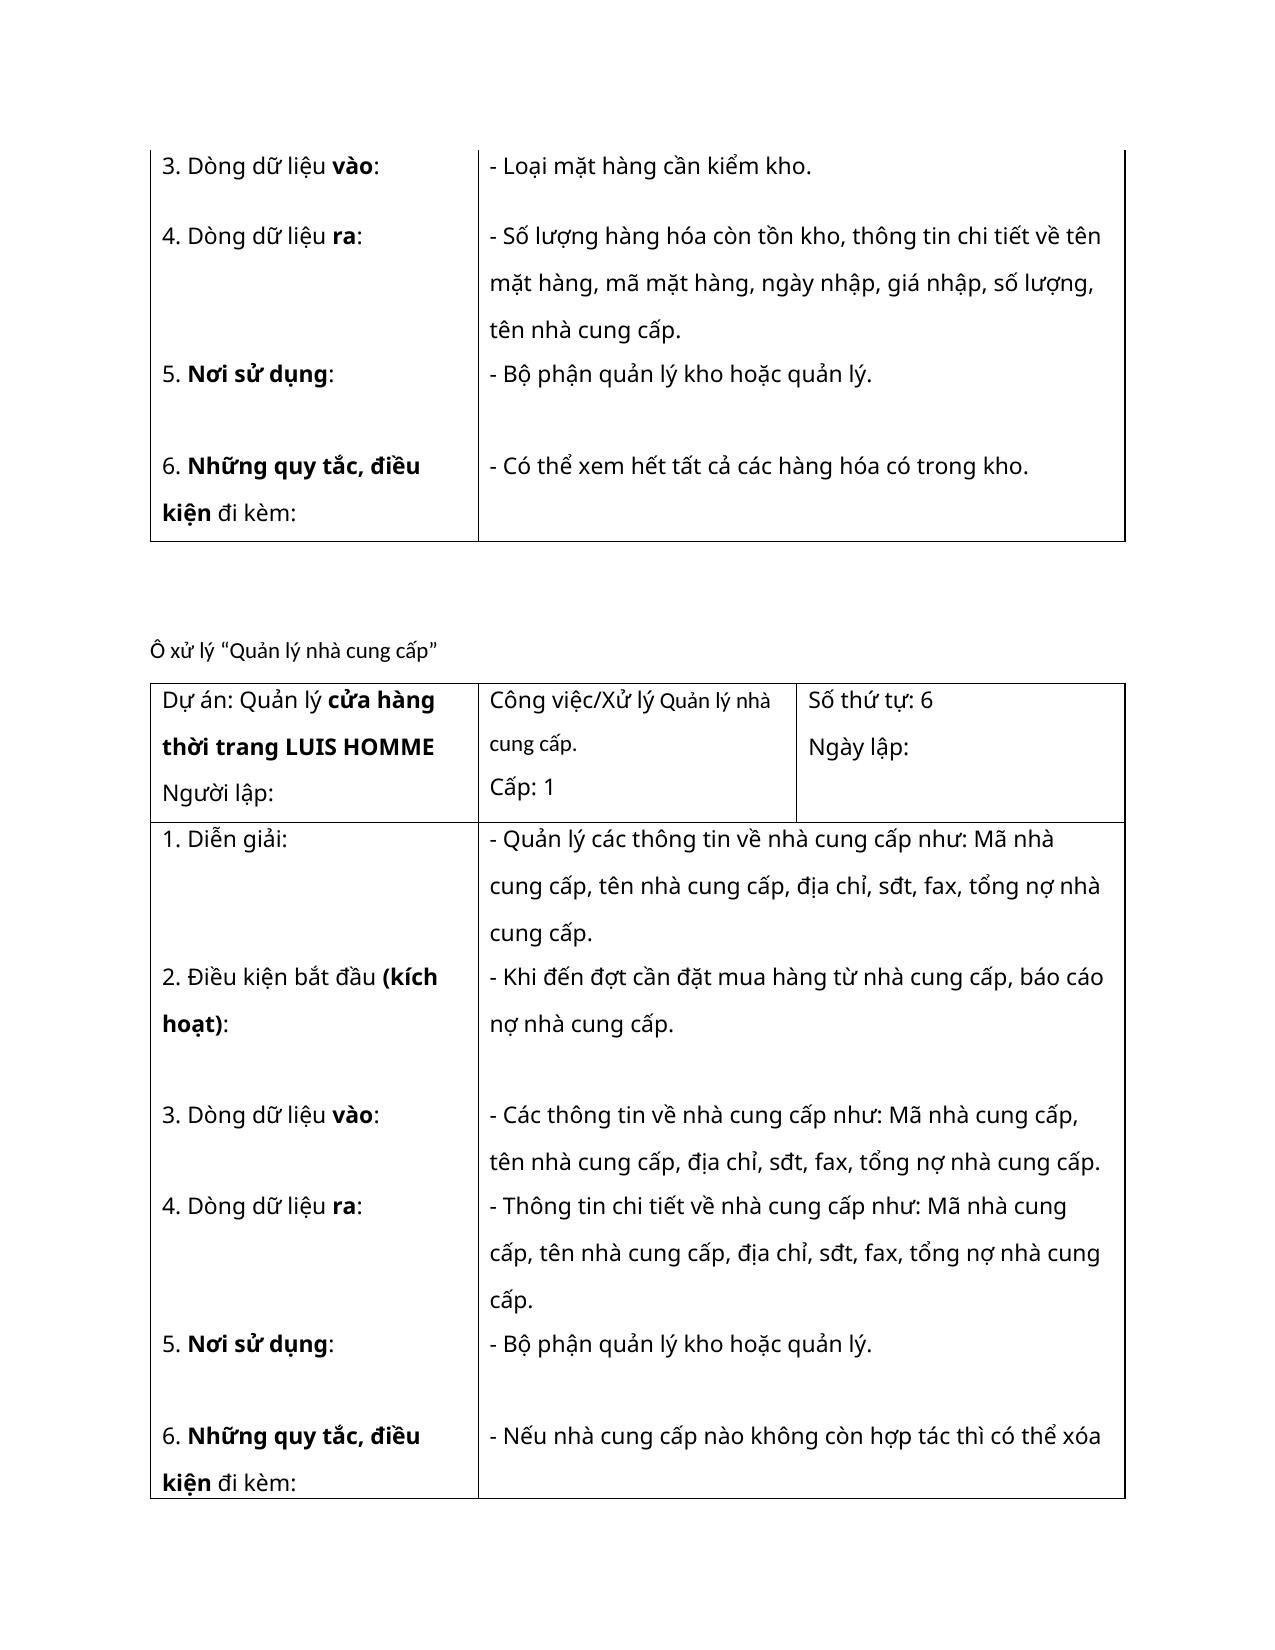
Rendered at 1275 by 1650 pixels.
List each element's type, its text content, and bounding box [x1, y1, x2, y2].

table_cell - Quản lý các thông tin về nhà cung cấp như: Mã nhà cung cấp, tên nhà cung cấp, địa chỉ, sđt, fax, tổng nợ nhà cung cấp. [479, 823, 1124, 961]
table_header Số thứ tự: 6 Ngày lập: [797, 684, 1124, 822]
table_cell 5. Nơi sử dụng: [151, 359, 478, 450]
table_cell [479, 1420, 1124, 1498]
table_cell 2. Điều kiện bắt đầu (kích hoạt): [151, 961, 478, 1099]
table_cell 3. Dòng dữ liệu vào: [151, 1099, 478, 1190]
table_header Công việc/Xử lý Quản lý nhà cung cấp. Cấp: 1 [479, 684, 796, 822]
table_cell - Khi đến đợt cần đặt mua hàng từ nhà cung cấp, báo cáo nợ nhà cung cấp. [479, 961, 1124, 1099]
table_cell 3. Dòng dữ liệu vào: [151, 150, 478, 220]
table_cell - Bộ phận quản lý kho hoặc quản lý. [479, 1329, 1124, 1420]
table_header Dự án: Quản lý cửa hàng thời trang LUIS HOMME Người lập: [151, 684, 478, 822]
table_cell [151, 1420, 478, 1498]
table_cell - Có thể xem hết tất cả các hàng hóa có trong kho. [479, 450, 1124, 541]
table_cell - Thông tin chi tiết về nhà cung cấp như: Mã nhà cung cấp, tên nhà cung cấp, địa chỉ, sđt, fax, tổng nợ nhà cung cấp. [479, 1190, 1124, 1328]
table_cell 6. Những quy tắc, điều kiện đi kèm: [151, 450, 478, 541]
table_cell - Bộ phận quản lý kho hoặc quản lý. [479, 359, 1124, 450]
table_cell - Loại mặt hàng cần kiểm kho. [479, 150, 1124, 220]
text Ô xử lý “Quản lý nhà cung cấp” [150, 636, 1125, 664]
table_cell - Số lượng hàng hóa còn tồn kho, thông tin chi tiết về tên mặt hàng, mã mặt hàng, ngày nhập, giá nhập, số lượng, tên nhà cung cấp. [479, 220, 1124, 358]
table_cell 4. Dòng dữ liệu ra: [151, 1190, 478, 1328]
table_cell 1. Diễn giải: [151, 823, 478, 961]
table_cell 4. Dòng dữ liệu ra: [151, 220, 478, 358]
table_cell - Các thông tin về nhà cung cấp như: Mã nhà cung cấp, tên nhà cung cấp, địa chỉ, sđt, fax, tổng nợ nhà cung cấp. [479, 1099, 1124, 1190]
table_cell 5. Nơi sử dụng: [151, 1329, 478, 1420]
